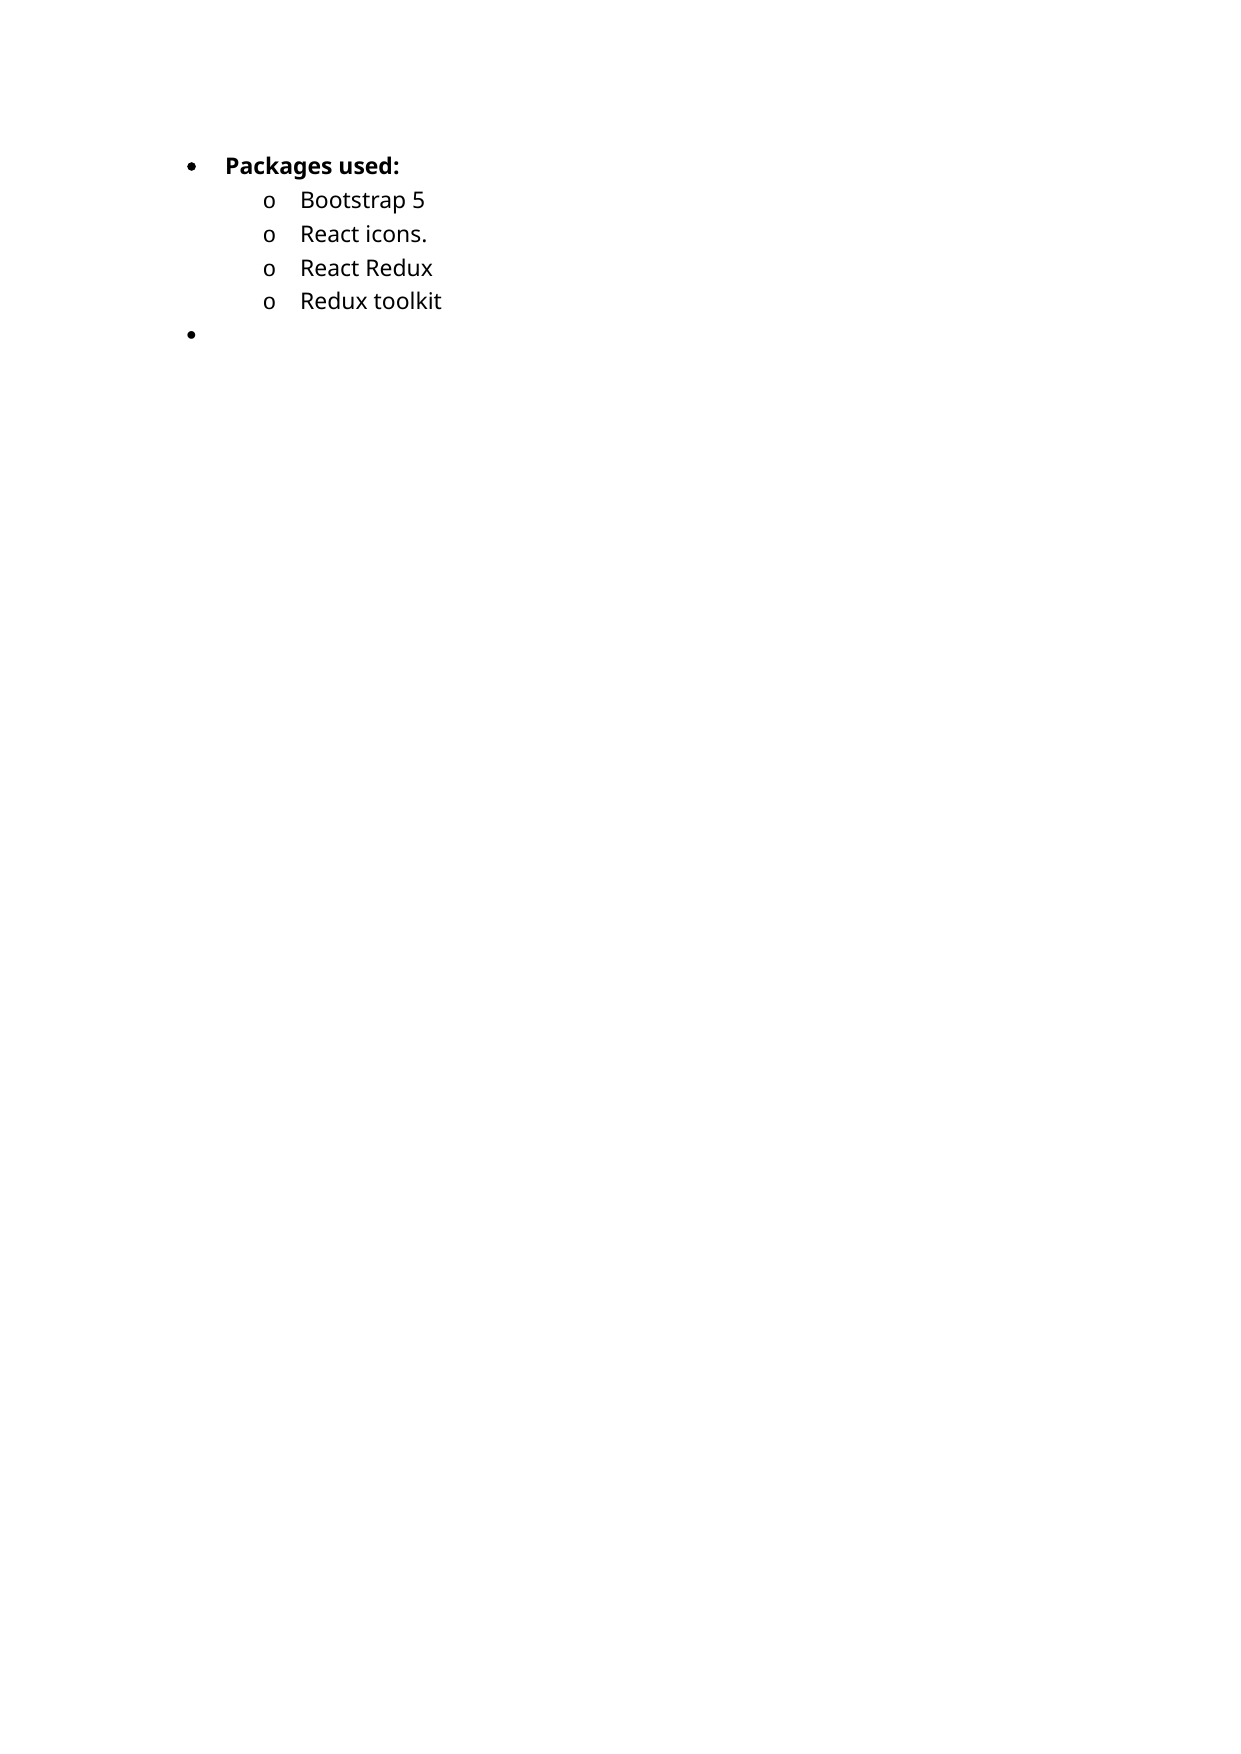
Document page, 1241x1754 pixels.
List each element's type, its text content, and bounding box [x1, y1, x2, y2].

list Redux toolkit [262, 285, 1090, 317]
list React icons. [262, 218, 1090, 249]
list Packages used: [187, 150, 1090, 181]
list Bootstrap 5 [262, 184, 1090, 215]
list React Redux [262, 251, 1090, 283]
